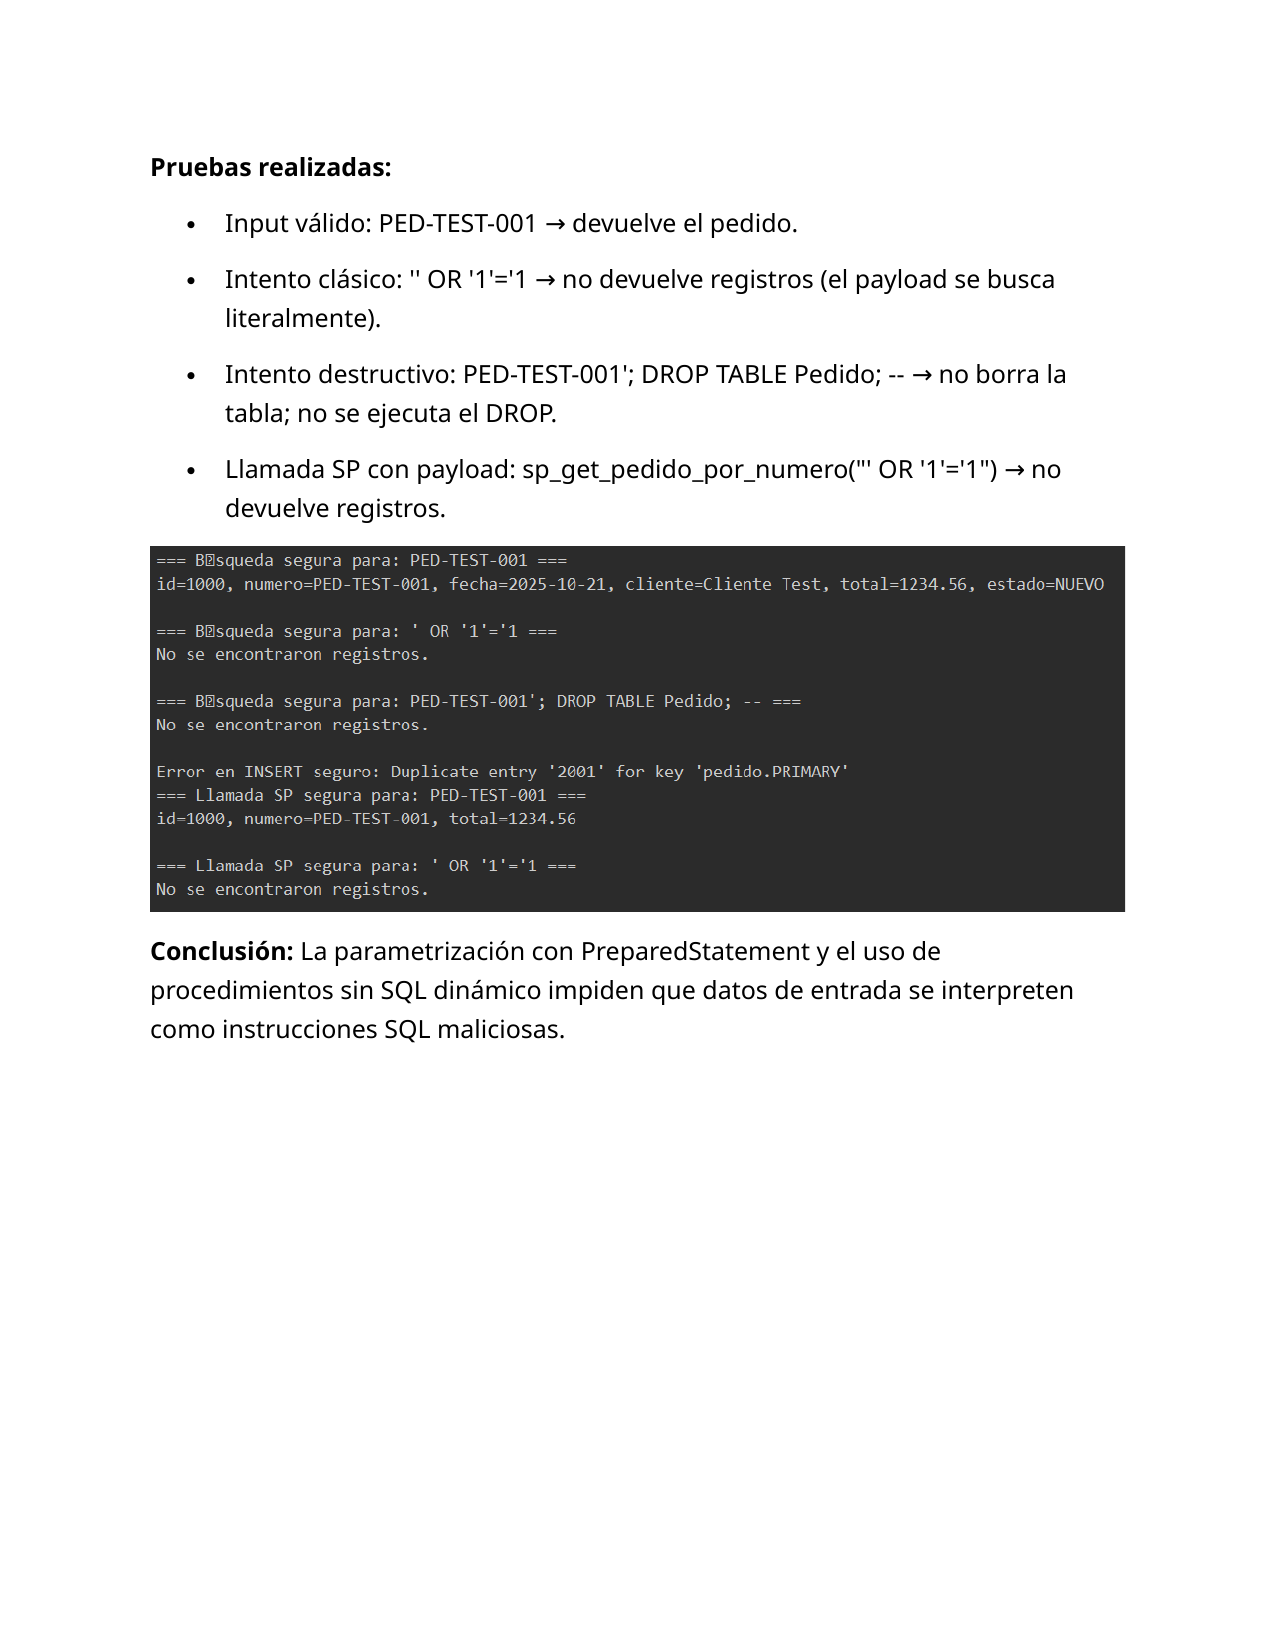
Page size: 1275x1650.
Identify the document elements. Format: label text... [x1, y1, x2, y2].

text Conclusión: La parametrización con PreparedStatement y el uso de procedimientos sin SQL dinámico impiden que datos de entrada se interpreten como instrucciones SQL maliciosas. [150, 933, 1125, 1046]
list Intento destructivo: PED-TEST-001'; DROP TABLE Pedido; -- → no borra la tabla; no se ejecuta el DROP. [187, 357, 1125, 430]
text Pruebas realizadas: [150, 150, 1125, 184]
list Input válido: PED-TEST-001 → devuelve el pedido. [187, 206, 1125, 240]
picture [150, 546, 1125, 912]
list Llamada SP con payload: sp_get_pedido_por_numero("' OR '1'='1") → no devuelve registros. [187, 452, 1125, 525]
list Intento clásico: '' OR '1'='1 → no devuelve registros (el payload se busca literalmente). [187, 262, 1125, 335]
